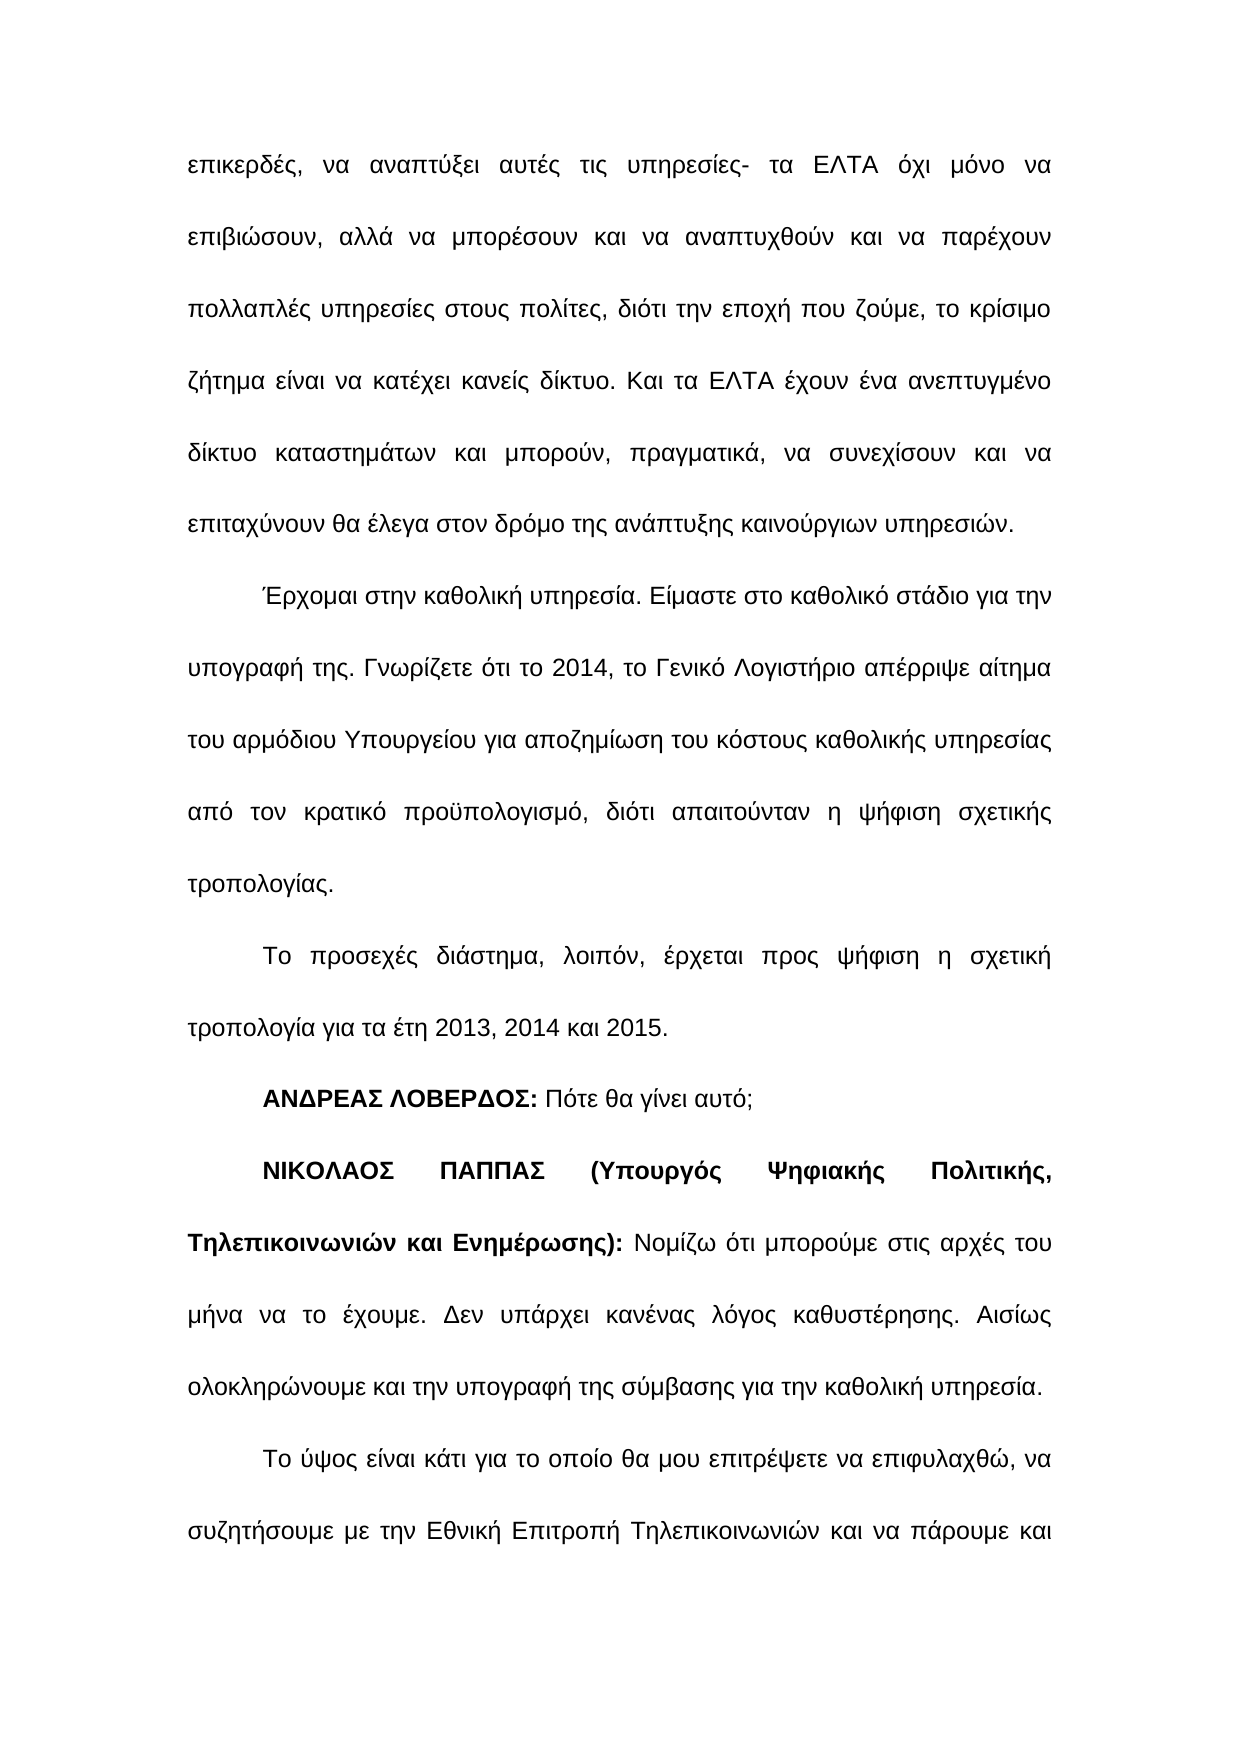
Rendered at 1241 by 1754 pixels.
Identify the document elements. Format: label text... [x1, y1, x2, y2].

text Έρχομαι στην καθολική υπηρεσία. Είμαστε στο καθολικό στάδιο για την υπογραφή της. Γνωρίζετε ότι το 2014, το Γενικό Λογιστήριο απέρριψε αίτημα του αρμόδιου Υπουργείου για αποζημίωση του κόστους καθολικής υπηρεσίας από τον κρατικό προϋπολογισμό, διότι απαιτούνταν η ψήφιση σχετικής τροπολογίας. [187, 581, 1053, 897]
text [187, 150, 1053, 538]
text ΑΝΔΡΕΑΣ ΛΟΒΕΡΔΟΣ: Πότε θα γίνει αυτό; [187, 1084, 1053, 1113]
text ΝΙΚΟΛΑΟΣ ΠΑΠΠΑΣ (Υπουργός Ψηφιακής Πολιτικής, Τηλεπικοινωνιών και Ενημέρωσης): Νομίζω ότι μπορούμε στις αρχές του μήνα να το έχουμε. Δεν υπάρχει κανένας λόγος καθυστέρησης. Αισίως ολοκληρώνουμε και την υπογραφή της σύμβασης για την καθολική υπηρεσία. [187, 1156, 1053, 1401]
text Το προσεχές διάστημα, λοιπόν, έρχεται προς ψήφιση η σχετική τροπολογία για τα έτη 2013, 2014 και 2015. [187, 941, 1053, 1041]
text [187, 1444, 1053, 1544]
